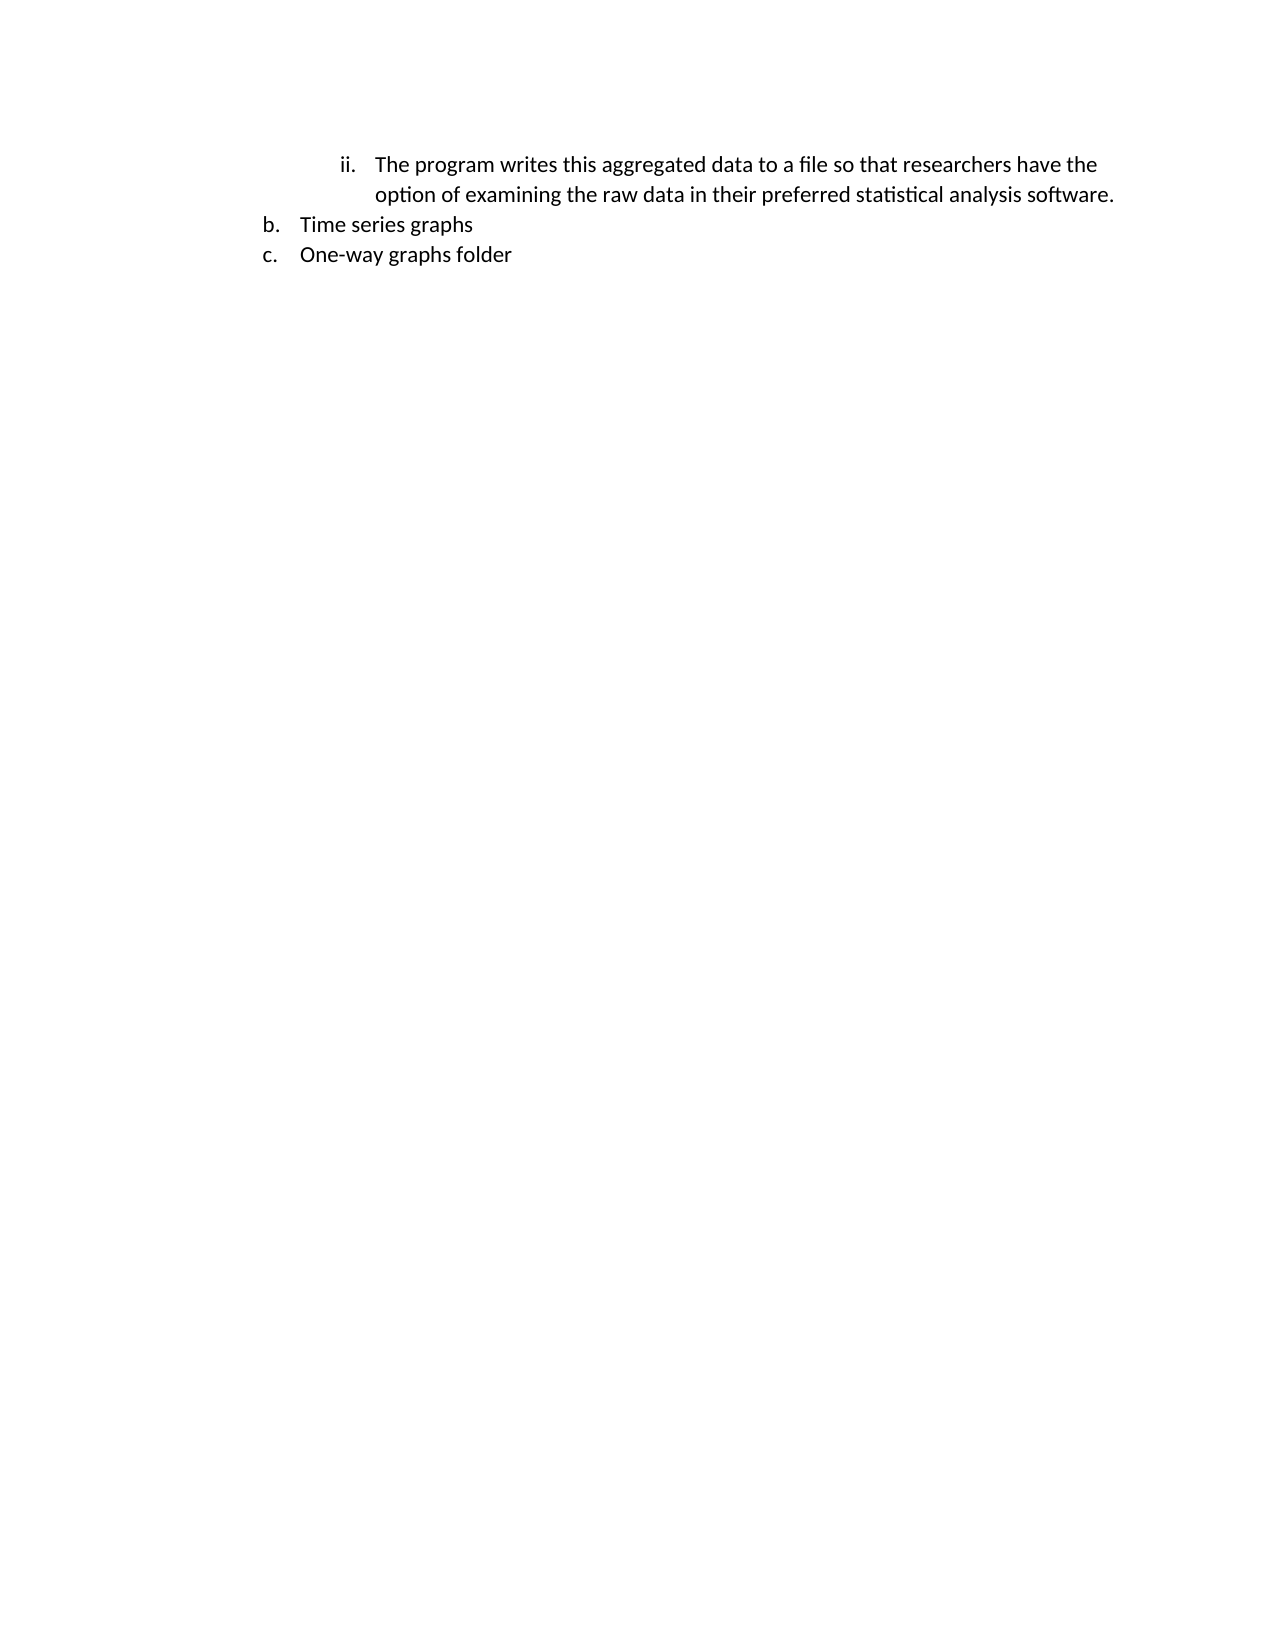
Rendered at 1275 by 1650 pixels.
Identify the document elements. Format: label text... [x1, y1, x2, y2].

list One-way graphs folder [262, 241, 1125, 269]
list The program writes this aggregated data to a file so that researchers have the option of examining the raw data in their preferred statistical analysis software. [356, 150, 1125, 208]
list Time series graphs [262, 210, 1125, 238]
